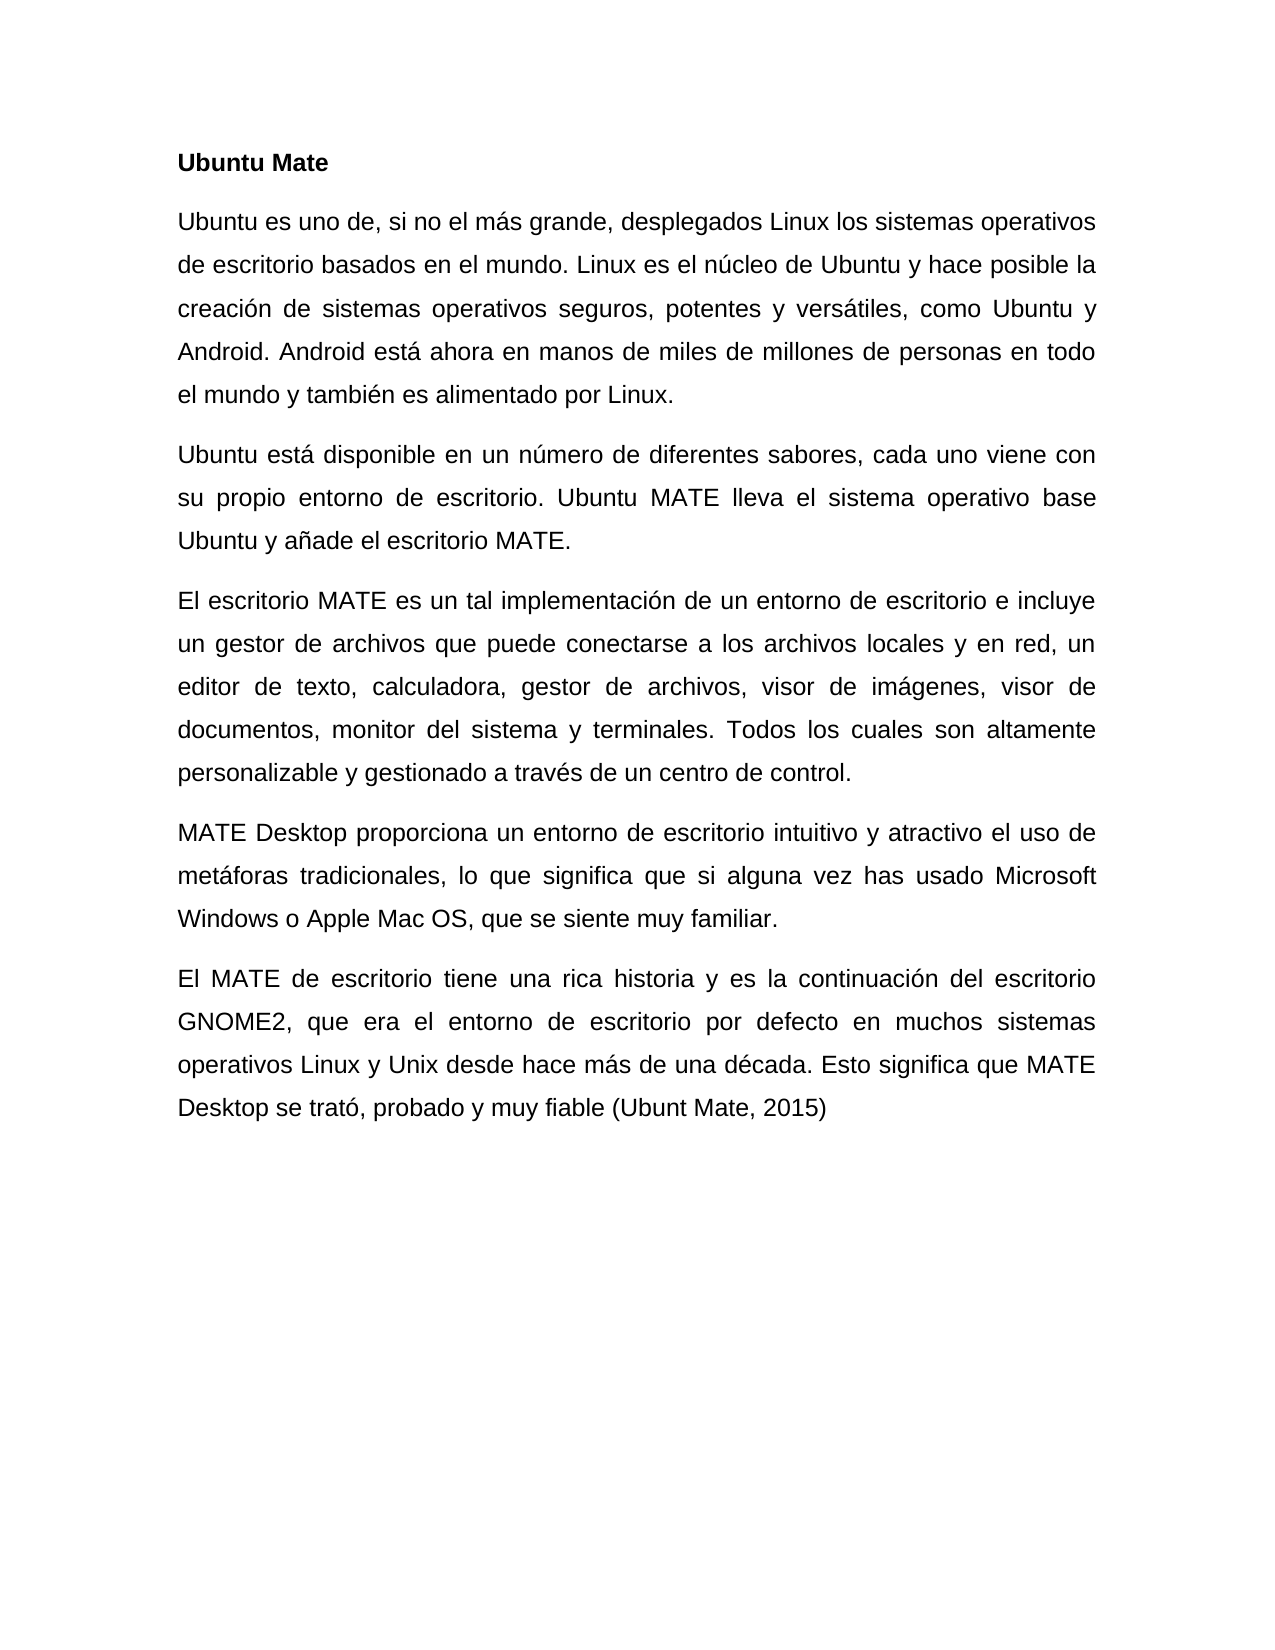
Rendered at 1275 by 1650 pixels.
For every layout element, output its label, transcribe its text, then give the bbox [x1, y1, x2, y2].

text Ubuntu está disponible en un número de diferentes sabores, cada uno viene con su propio entorno de escritorio. Ubuntu MATE lleva el sistema operativo base Ubuntu y añade el escritorio MATE. [177, 440, 1098, 555]
text El MATE de escritorio tiene una rica historia y es la continuación del escritorio GNOME2, que era el entorno de escritorio por defecto en muchos sistemas operativos Linux y Unix desde hace más de una década. Esto significa que MATE Desktop se trató, probado y muy fiable (Ubunt Mate, 2015) [177, 964, 1098, 1122]
text MATE Desktop proporciona un entorno de escritorio intuitivo y atractivo el uso de metáforas tradicionales, lo que significa que si alguna vez has usado Microsoft Windows o Apple Mac OS, que se siente muy familiar. [177, 818, 1098, 933]
text Ubuntu es uno de, si no el más grande, desplegados Linux los sistemas operativos de escritorio basados ​​en el mundo. Linux es el núcleo de Ubuntu y hace posible la creación de sistemas operativos seguros, potentes y versátiles, como Ubuntu y Android. Android está ahora en manos de miles de millones de personas en todo el mundo y también es alimentado por Linux. [177, 207, 1098, 409]
text Ubuntu Mate [177, 148, 1098, 176]
text El escritorio MATE es un tal implementación de un entorno de escritorio e incluye un gestor de archivos que puede conectarse a los archivos locales y en red, un editor de texto, calculadora, gestor de archivos, visor de imágenes, visor de documentos, monitor del sistema y terminales. Todos los cuales son altamente personalizable y gestionado a través de un centro de control. [177, 586, 1098, 787]
